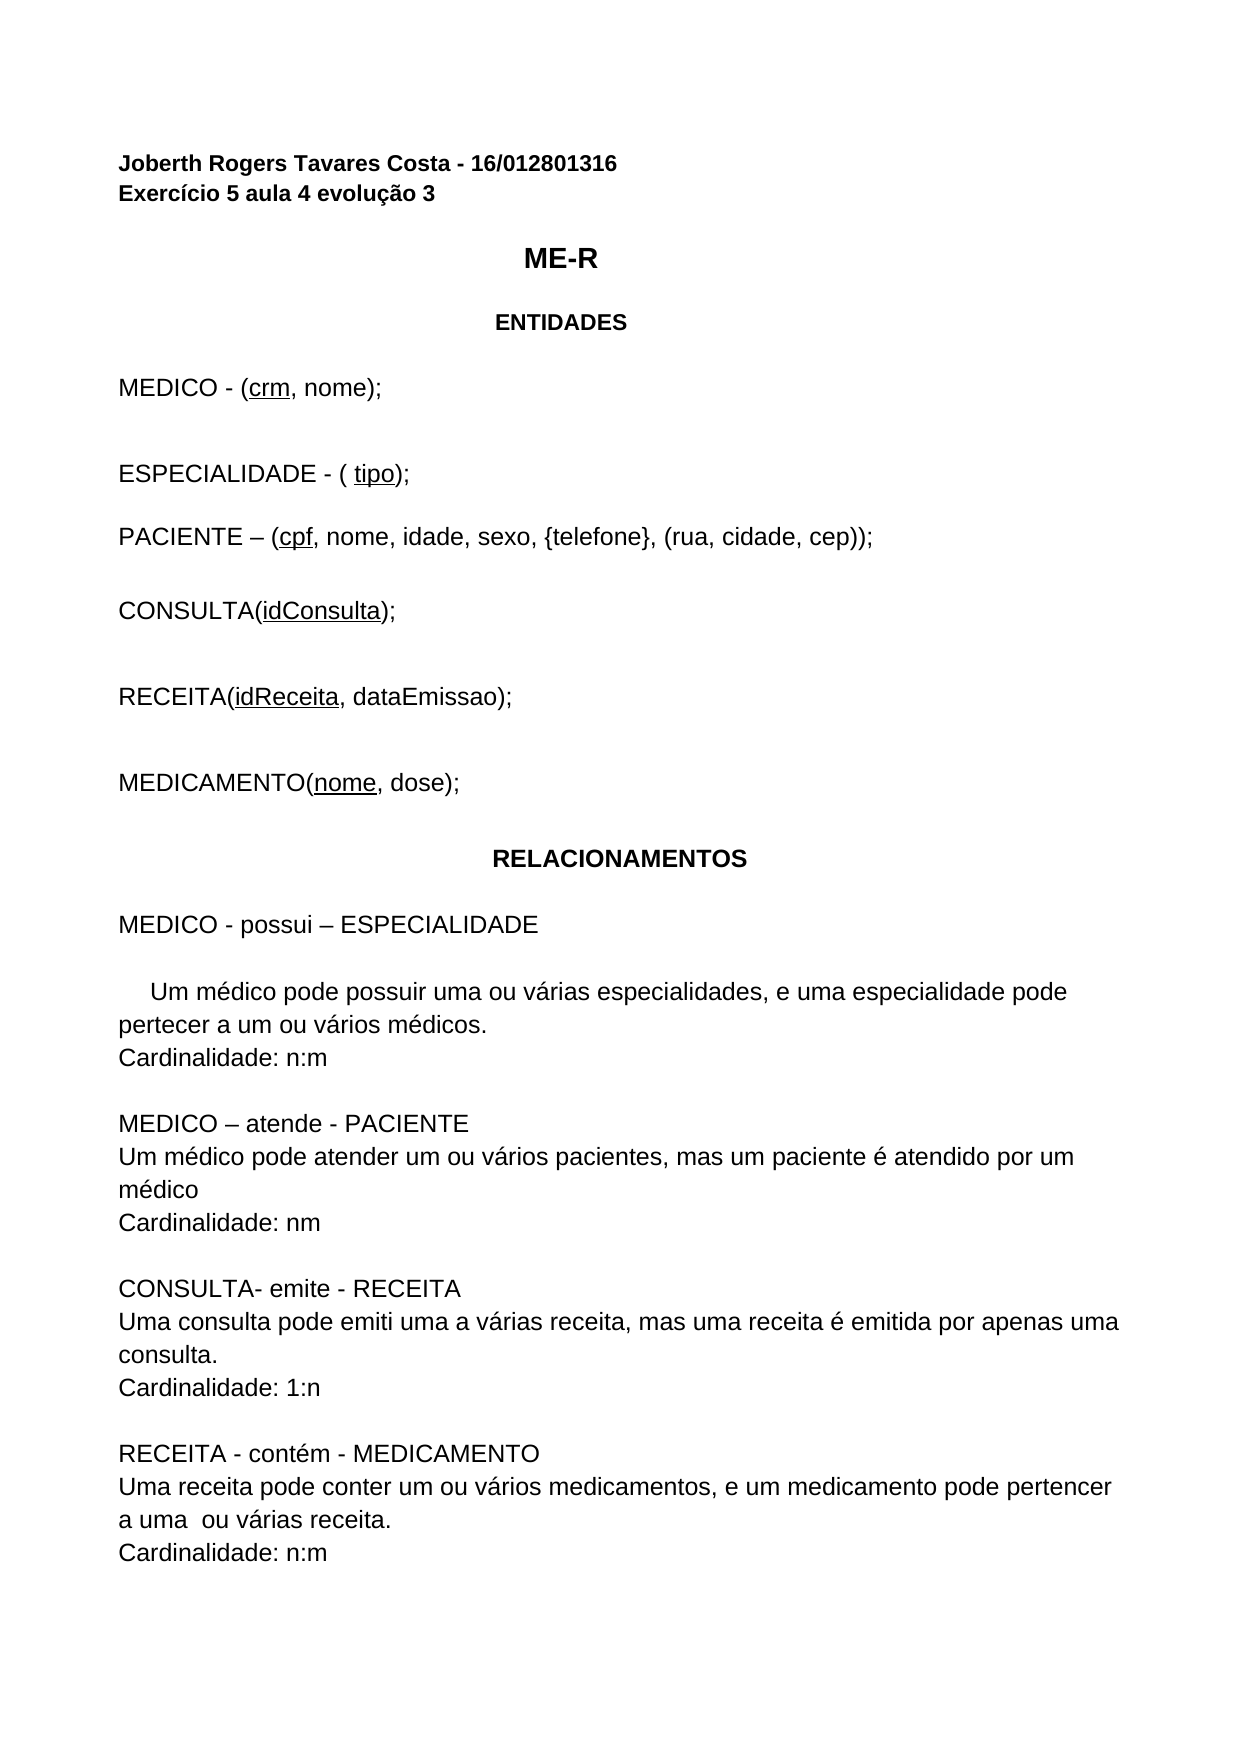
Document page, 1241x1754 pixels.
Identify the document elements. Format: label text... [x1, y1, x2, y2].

text CONSULTA(idConsulta); [118, 596, 1122, 624]
text RECEITA - contém - MEDICAMENTO [118, 1439, 1122, 1468]
text Cardinalidade: n:m [118, 1043, 1122, 1071]
text MEDICO - possui – ESPECIALIDADE [118, 911, 1122, 939]
text ESPECIALIDADE - ( tipo); [118, 459, 1122, 488]
text ENTIDADES [0, 309, 1122, 336]
text Cardinalidade: nm [118, 1208, 1122, 1236]
text Exercício 5 aula 4 evolução 3 [118, 180, 1122, 207]
text Uma receita pode conter um ou vários medicamentos, e um medicamento pode pertencer a uma ou várias receita. [118, 1472, 1122, 1534]
text Cardinalidade: 1:n [118, 1373, 1122, 1402]
text CONSULTA- emite - RECEITA [118, 1274, 1122, 1302]
text ME-R [0, 241, 1122, 274]
text Um médico pode atender um ou vários pacientes, mas um paciente é atendido por um médico [118, 1142, 1122, 1203]
text Joberth Rogers Tavares Costa - 16/012801316 [118, 150, 1122, 176]
text MEDICO - (crm, nome); [118, 373, 1122, 401]
text Cardinalidade: n:m [118, 1538, 1122, 1567]
text Um médico pode possuir uma ou várias especialidades, e uma especialidade pode pertecer a um ou vários médicos. [118, 977, 1122, 1038]
text RECEITA(idReceita, dataEmissao); [118, 682, 1122, 711]
text MEDICAMENTO(nome, dose); [118, 768, 1122, 797]
text MEDICO – atende - PACIENTE [118, 1109, 1122, 1137]
text Uma consulta pode emiti uma a várias receita, mas uma receita é emitida por apenas uma consulta. [118, 1307, 1122, 1368]
text RELACIONAMENTOS [118, 844, 1122, 873]
text PACIENTE – (cpf, nome, idade, sexo, {telefone}, (rua, cidade, cep)); [118, 522, 1122, 551]
